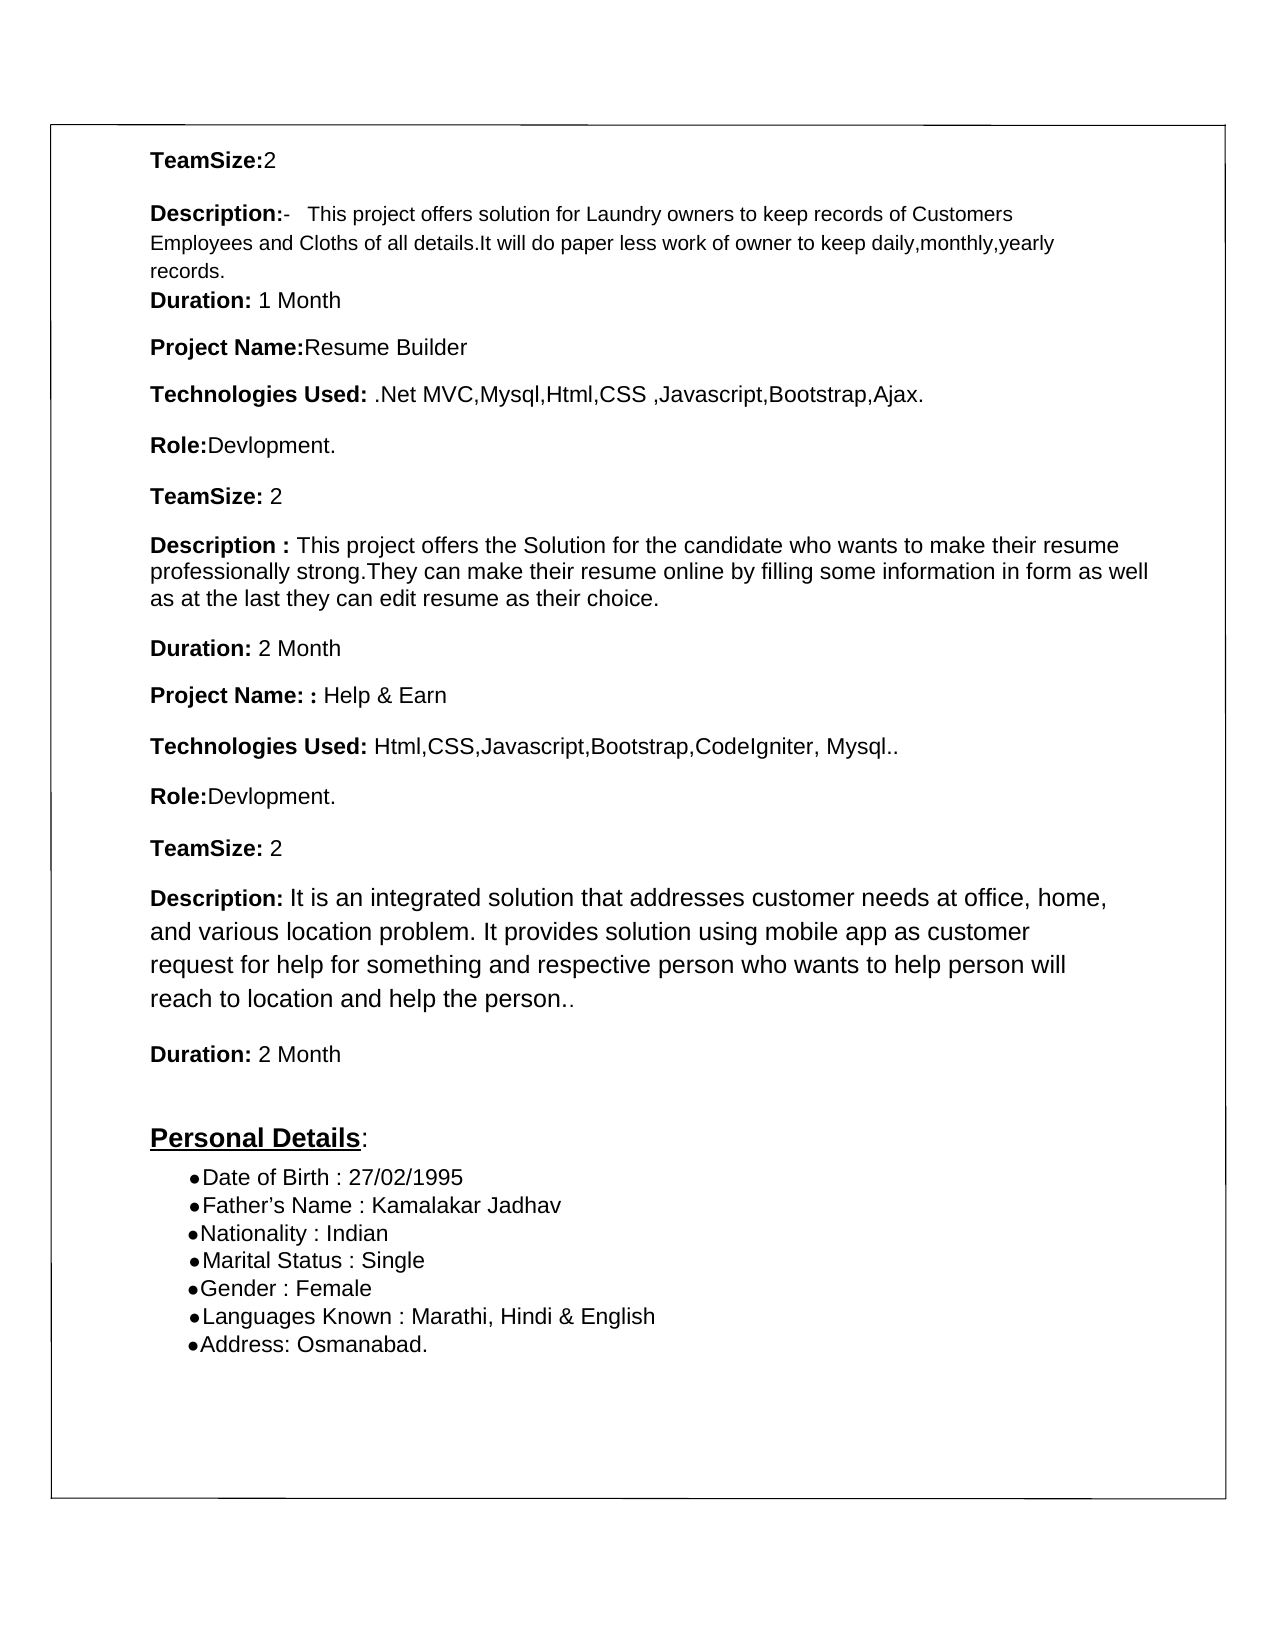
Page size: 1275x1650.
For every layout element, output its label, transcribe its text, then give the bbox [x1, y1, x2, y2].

text Role:Devlopment. [150, 783, 1173, 809]
list Nationality : Indian [187, 1219, 1173, 1246]
text Technologies Used: .Net MVC,Mysql,Html,CSS ,Javascript,Bootstrap,Ajax. [150, 381, 1173, 408]
text Duration: 1 Month [150, 287, 1173, 313]
list Date of Birth : 27/02/1995 [188, 1163, 1173, 1190]
text TeamSize:2 [150, 147, 1173, 174]
text Description: It is an integrated solution that addresses customer needs at office, home, and various location problem. It provides solution using mobile app as customer request for help for something and respective person who wants to help person will reach to location and help the person.. [150, 883, 1119, 1013]
list Marital Status : Single [188, 1247, 1173, 1274]
text Description:- This project offers solution for Laundry owners to keep records of Customers Employees and Cloths of all details.It will do paper less work of owner to keep daily,monthly,yearly records. [150, 200, 1119, 283]
list Father’s Name : Kamalakar Jadhav [188, 1192, 1173, 1218]
text TeamSize: 2 [150, 483, 1173, 509]
list Address: Osmanabad. [187, 1331, 1173, 1358]
list Languages Known : Marathi, Hindi & English [188, 1303, 1173, 1329]
text TeamSize: 2 [150, 834, 1173, 861]
text Description : This project offers the Solution for the candidate who wants to make their resume professionally strong.They can make their resume online by filling some information in form as well as at the last they can edit resume as their choice. [150, 532, 1173, 611]
text Project Name: : Help & Earn [150, 682, 1173, 709]
list Gender : Female [187, 1275, 1173, 1301]
text Personal Details: [150, 1122, 1173, 1153]
text Role:Devlopment. [150, 432, 1173, 458]
text Duration: 2 Month [150, 635, 1173, 661]
text Project Name:Resume Builder [150, 334, 1173, 361]
text Duration: 2 Month [150, 1041, 1173, 1068]
text Technologies Used: Html,CSS,Javascript,Bootstrap,CodeIgniter, Mysql.. [150, 733, 1173, 759]
